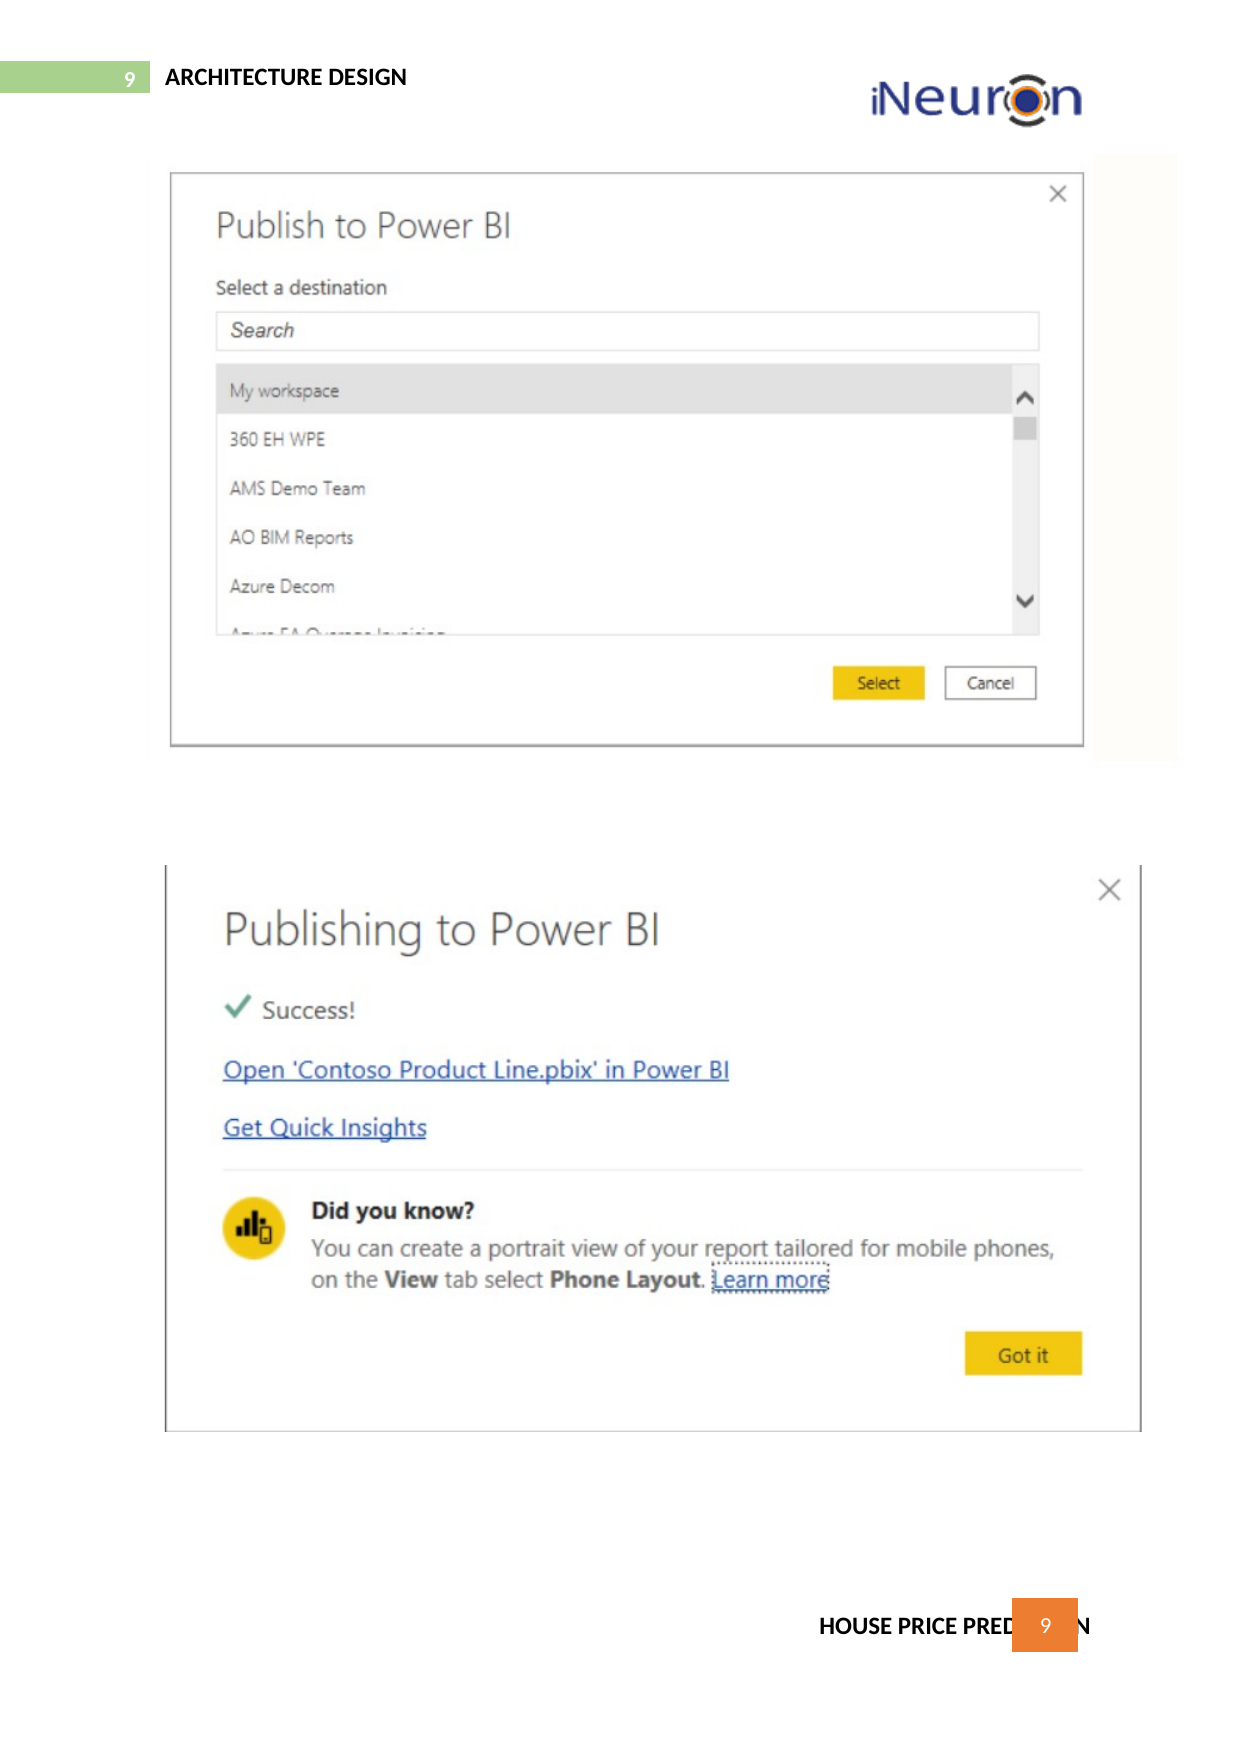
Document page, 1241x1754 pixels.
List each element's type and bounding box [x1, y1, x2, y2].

picture [148, 154, 1094, 762]
picture [870, 73, 1085, 129]
picture [150, 865, 1148, 1432]
